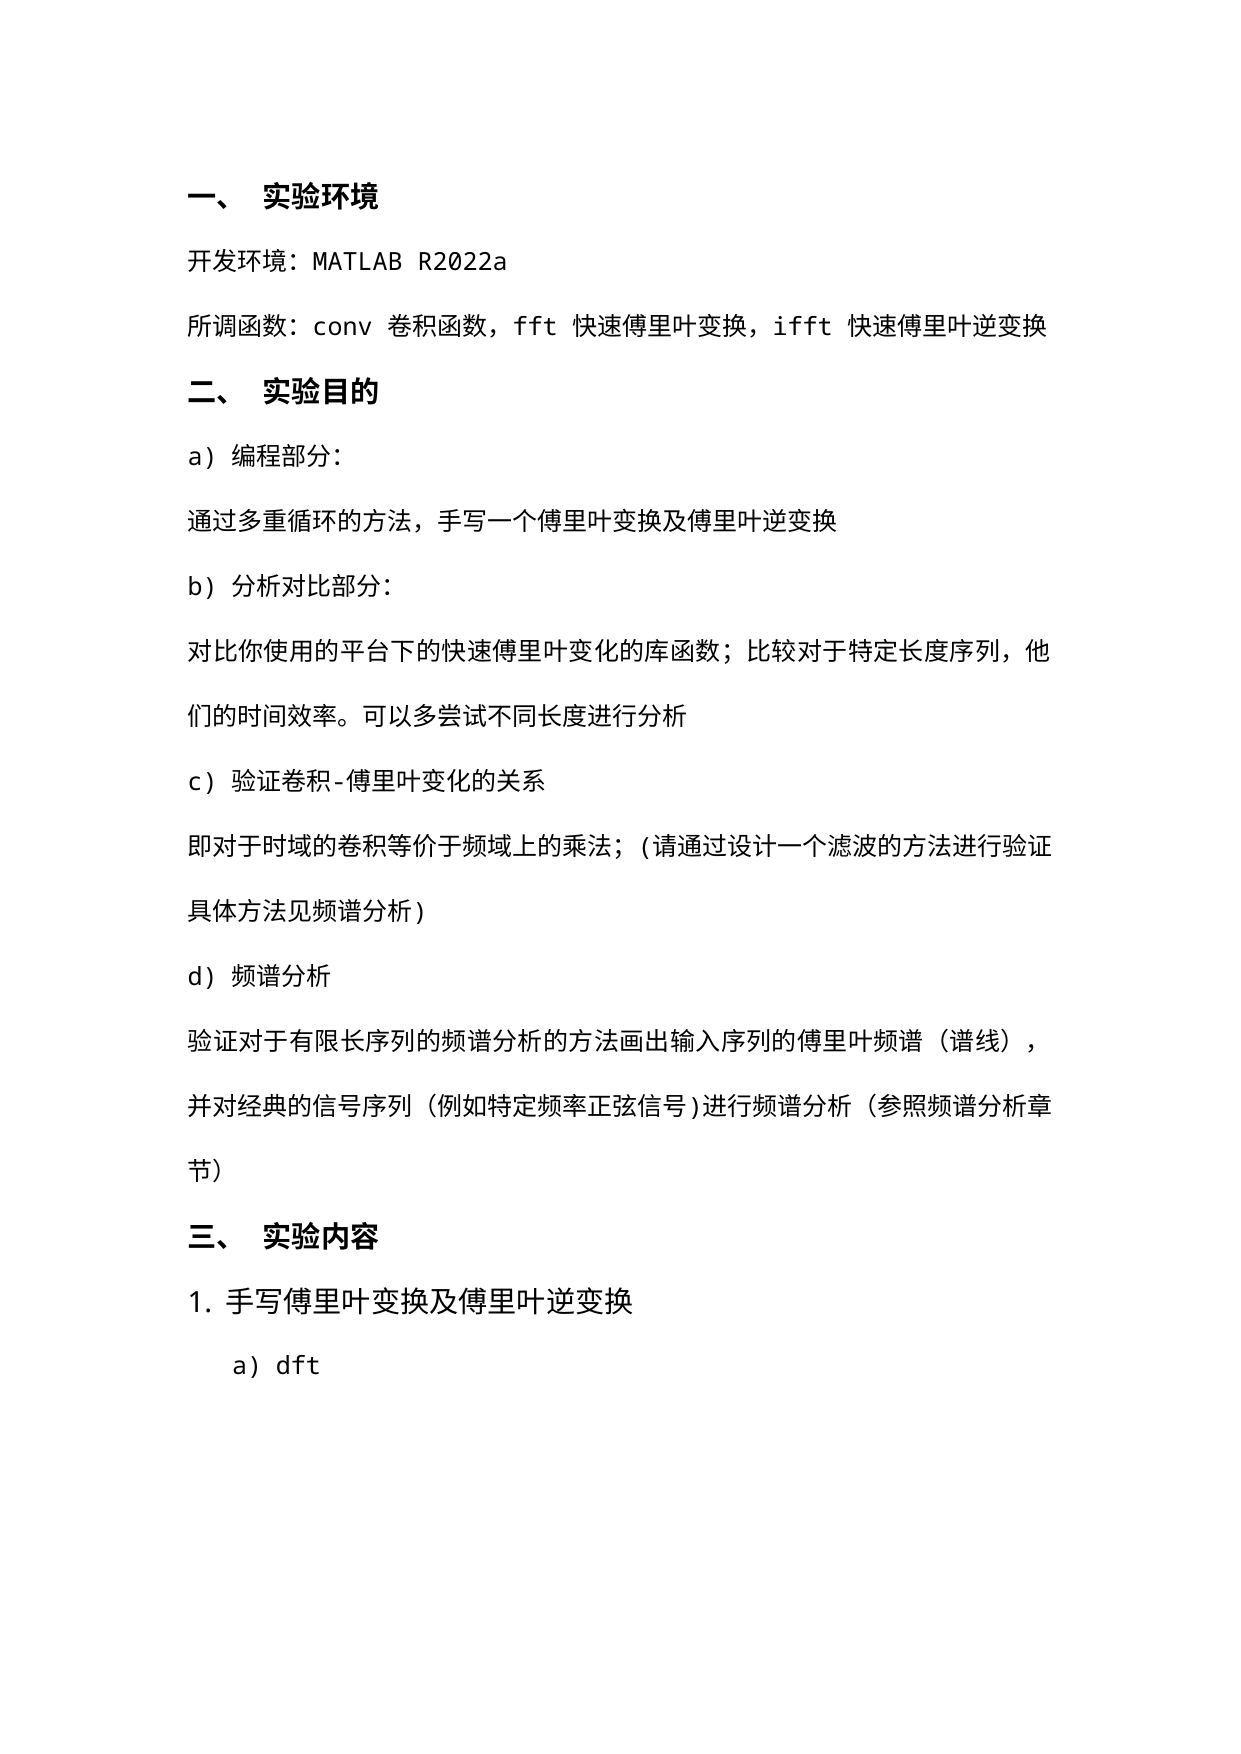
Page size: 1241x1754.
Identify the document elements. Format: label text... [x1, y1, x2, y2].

list 分析对比部分： [187, 552, 1053, 617]
list 编程部分： [187, 422, 1053, 487]
list 实验目的 [187, 357, 1053, 422]
list 频谱分析 [187, 942, 1053, 1007]
list 所调函数：conv 卷积函数，fft 快速傅里叶变换，ifft 快速傅里叶逆变换 [187, 292, 1053, 357]
text 通过多重循环的方法，手写一个傅里叶变换及傅里叶逆变换 [187, 487, 1053, 552]
text 对比你使用的平台下的快速傅里叶变化的库函数；比较对于特定长度序列，他们的时间效率。可以多尝试不同长度进行分析 [187, 617, 1053, 747]
text 验证对于有限长序列的频谱分析的方法画出输入序列的傅里叶频谱（谱线），并对经典的信号序列（例如特定频率正弦信号)进行频谱分析（参照频谱分析章节） [187, 1007, 1053, 1202]
list 实验内容 [187, 1202, 1053, 1267]
text 开发环境：MATLAB R2022a [187, 227, 1053, 292]
text 即对于时域的卷积等价于频域上的乘法；(请通过设计一个滤波的方法进行验证具体方法见频谱分析) [187, 812, 1053, 942]
list 实验环境 [187, 162, 1053, 227]
list 手写傅里叶变换及傅里叶逆变换 [187, 1267, 1053, 1332]
list dft [232, 1332, 1053, 1397]
list 验证卷积-傅里叶变化的关系 [187, 747, 1053, 812]
